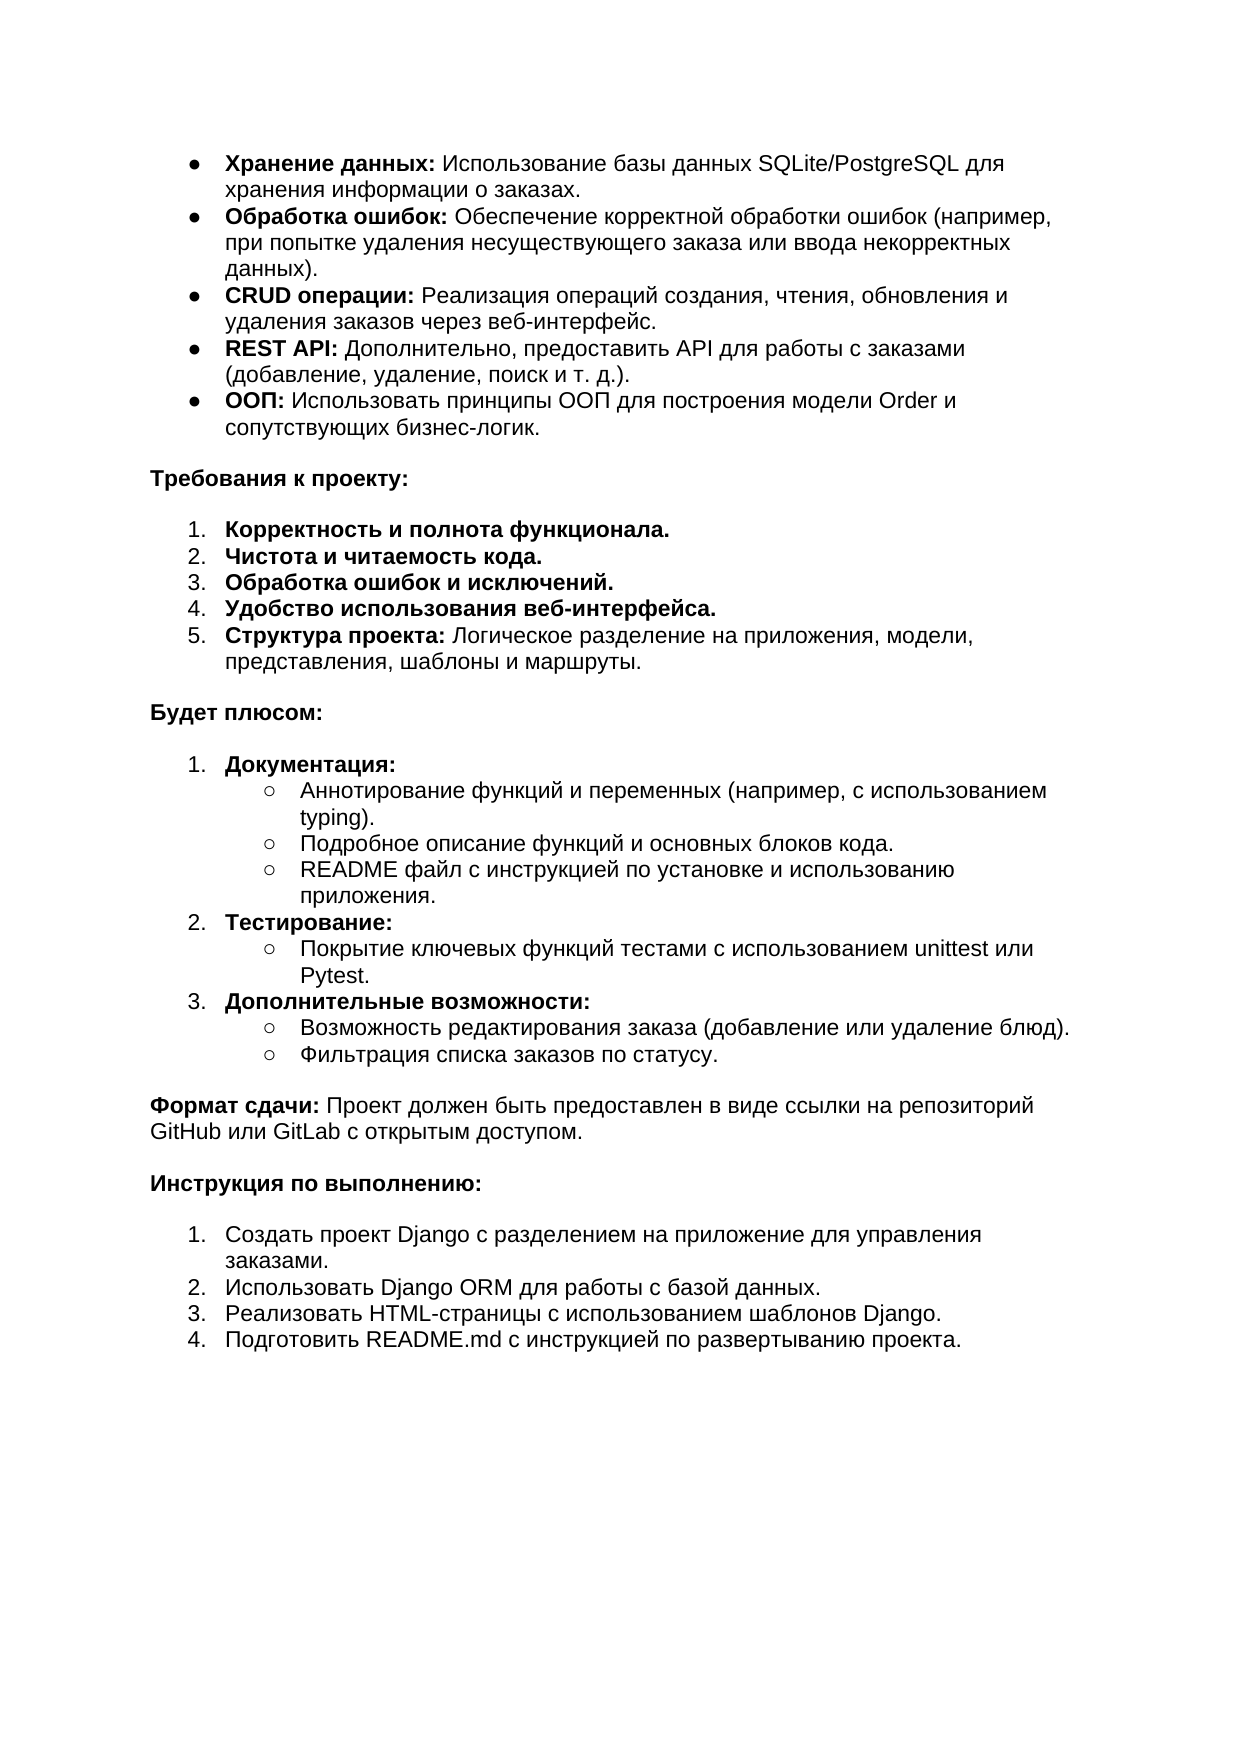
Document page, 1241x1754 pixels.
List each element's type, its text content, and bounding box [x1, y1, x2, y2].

text Инструкция по выполнению: [150, 1170, 1090, 1196]
list CRUD операции: Реализация операций создания, чтения, обновления и удаления заказов через веб-интерфейс. [187, 282, 1090, 334]
list Создать проект Django с разделением на приложение для управления заказами. [187, 1221, 1090, 1274]
list ООП: Использовать принципы ООП для построения модели Order и сопутствующих бизнес-логик. [187, 387, 1090, 440]
text Будет плюсом: [150, 699, 1090, 726]
list Использовать Django ORM для работы с базой данных. [187, 1274, 1090, 1300]
list Реализовать HTML-страницы с использованием шаблонов Django. [187, 1300, 1090, 1326]
list Дополнительные возможности: [187, 988, 1090, 1014]
list Подробное описание функций и основных блоков кода. [262, 830, 1090, 856]
list Корректность и полнота функционала. [187, 516, 1090, 543]
list Тестирование: [187, 909, 1090, 935]
list Подготовить README.md с инструкцией по развертыванию проекта. [187, 1326, 1090, 1353]
text Формат сдачи: Проект должен быть предоставлен в виде ссылки на репозиторий GitHub или GitLab с открытым доступом. [150, 1092, 1090, 1145]
list Документация: [187, 751, 1090, 777]
list Фильтрация списка заказов по статусу. [262, 1041, 1090, 1067]
list Обработка ошибок и исключений. [187, 569, 1090, 595]
list Покрытие ключевых функций тестами с использованием unittest или Pytest. [262, 935, 1090, 988]
list Чистота и читаемость кода. [187, 543, 1090, 569]
list Удобство использования веб-интерфейса. [187, 595, 1090, 622]
list Структура проекта: Логическое разделение на приложения, модели, представления, шаблоны и маршруты. [187, 622, 1090, 674]
list Хранение данных: Использование базы данных SQLite/PostgreSQL для хранения информации о заказах. [187, 150, 1090, 203]
list REST API: Дополнительно, предоставить API для работы с заказами (добавление, удаление, поиск и т. д.). [187, 334, 1090, 387]
text Требования к проекту: [150, 465, 1090, 491]
list README файл с инструкцией по установке и использованию приложения. [262, 856, 1090, 909]
list Обработка ошибок: Обеспечение корректной обработки ошибок (например, при попытке удаления несуществующего заказа или ввода некорректных данных). [187, 203, 1090, 282]
list Аннотирование функций и переменных (например, с использованием typing). [262, 777, 1090, 830]
list Возможность редактирования заказа (добавление или удаление блюд). [262, 1014, 1090, 1041]
